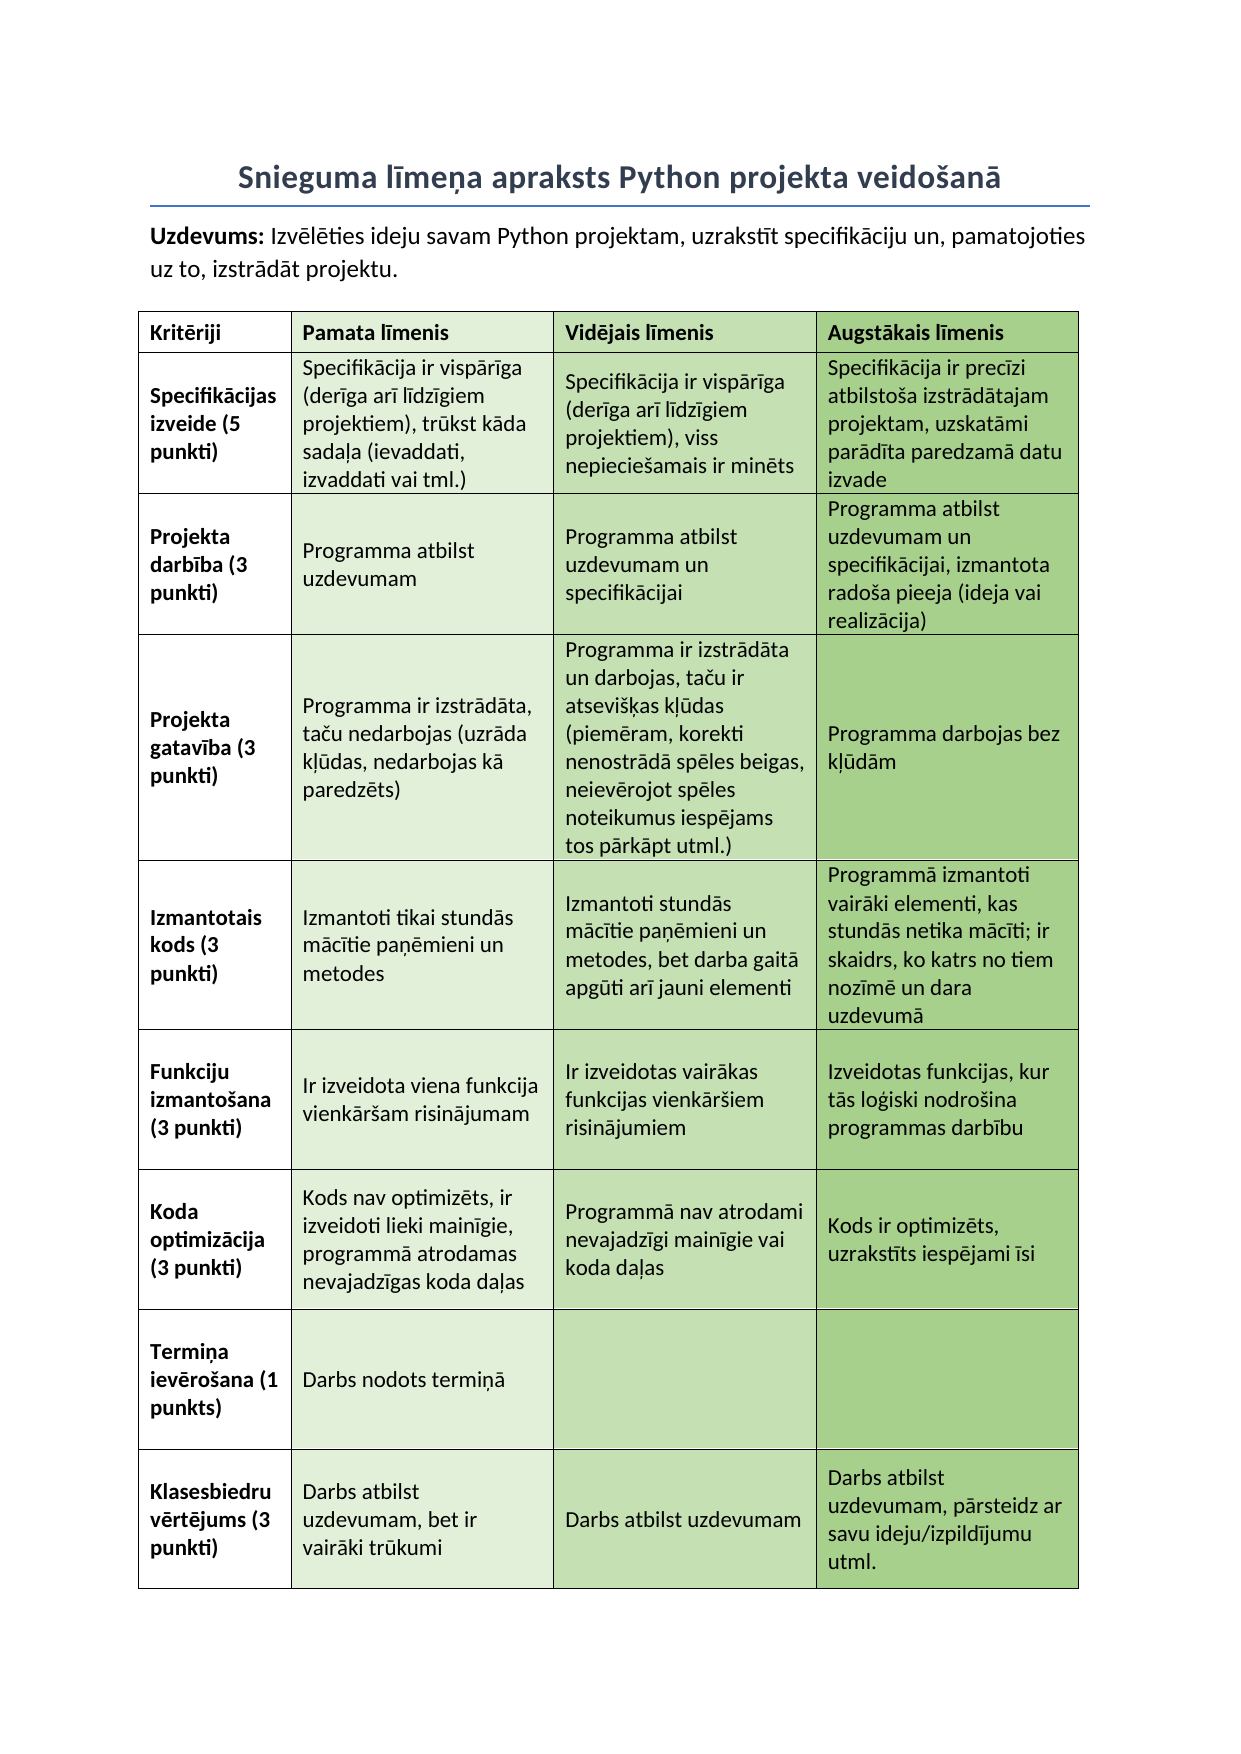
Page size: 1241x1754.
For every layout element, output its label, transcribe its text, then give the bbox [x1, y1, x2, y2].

table_cell Darbs atbilst uzdevumam [554, 1450, 816, 1588]
table_cell [554, 1310, 816, 1448]
table_cell Specifikācija ir vispārīga (derīga arī līdzīgiem projektiem), viss nepieciešamais ir minēts [554, 353, 816, 493]
table_cell Ir izveidota viena funkcija vienkāršam risinājumam [292, 1030, 553, 1169]
table_cell Izmantoti stundās mācītie paņēmieni un metodes, bet darba gaitā apgūti arī jauni elementi [554, 861, 816, 1029]
table_header Vidējais līmenis [554, 312, 816, 352]
table_cell Darbs nodots termiņā [292, 1310, 553, 1448]
table_cell Ir izveidotas vairākas funkcijas vienkāršiem risinājumiem [554, 1030, 816, 1169]
text Uzdevums: Izvēlēties ideju savam Python projektam, uzrakstīt specifikāciju un, pamatojoties uz to, izstrādāt projektu. [150, 220, 1090, 283]
table_cell Programma atbilst uzdevumam [292, 494, 553, 634]
table_cell Klasesbiedru vērtējums (3 punkti) [139, 1450, 291, 1588]
table_header Pamata līmenis [292, 312, 553, 352]
table_cell [817, 1310, 1078, 1448]
table_cell Projekta gatavība (3 punkti) [139, 635, 291, 859]
table_cell Programmā nav atrodami nevajadzīgi mainīgie vai koda daļas [554, 1170, 816, 1308]
table_cell Funkciju izmantošana (3 punkti) [139, 1030, 291, 1169]
table_cell Darbs atbilst uzdevumam, bet ir vairāki trūkumi [292, 1450, 553, 1588]
table_cell Koda optimizācija (3 punkti) [139, 1170, 291, 1308]
table_cell Programma ir izstrādāta un darbojas, taču ir atsevišķas kļūdas (piemēram, korekti nenostrādā spēles beigas, neievērojot spēles noteikumus iespējams tos pārkāpt utml.) [554, 635, 816, 859]
table_cell Programma darbojas bez kļūdām [817, 635, 1078, 859]
table_cell Projekta darbība (3 punkti) [139, 494, 291, 634]
table_cell Programma ir izstrādāta, taču nedarbojas (uzrāda kļūdas, nedarbojas kā paredzēts) [292, 635, 553, 859]
table_cell Specifikācija ir precīzi atbilstoša izstrādātajam projektam, uzskatāmi parādīta paredzamā datu izvade [817, 353, 1078, 493]
title Snieguma līmeņa apraksts Python projekta veidošanā [150, 156, 1090, 205]
table_cell Izveidotas funkcijas, kur tās loģiski nodrošina programmas darbību [817, 1030, 1078, 1169]
table_cell Specifikācija ir vispārīga (derīga arī līdzīgiem projektiem), trūkst kāda sadaļa (ievaddati, izvaddati vai tml.) [292, 353, 553, 493]
table_cell Programmā izmantoti vairāki elementi, kas stundās netika mācīti; ir skaidrs, ko katrs no tiem nozīmē un dara uzdevumā [817, 861, 1078, 1029]
table_cell Izmantotais kods (3 punkti) [139, 861, 291, 1029]
table_cell Kods nav optimizēts, ir izveidoti lieki mainīgie, programmā atrodamas nevajadzīgas koda daļas [292, 1170, 553, 1308]
table_cell Izmantoti tikai stundās mācītie paņēmieni un metodes [292, 861, 553, 1029]
table_cell Darbs atbilst uzdevumam, pārsteidz ar savu ideju/izpildījumu utml. [817, 1450, 1078, 1588]
table_header Kritēriji [139, 312, 291, 352]
table_cell Termiņa ievērošana (1 punkts) [139, 1310, 291, 1448]
table_header Augstākais līmenis [817, 312, 1078, 352]
table_cell Specifikācijas izveide (5 punkti) [139, 353, 291, 493]
table_cell Kods ir optimizēts, uzrakstīts iespējami īsi [817, 1170, 1078, 1308]
table_cell Programma atbilst uzdevumam un specifikācijai, izmantota radoša pieeja (ideja vai realizācija) [817, 494, 1078, 634]
table_cell Programma atbilst uzdevumam un specifikācijai [554, 494, 816, 634]
